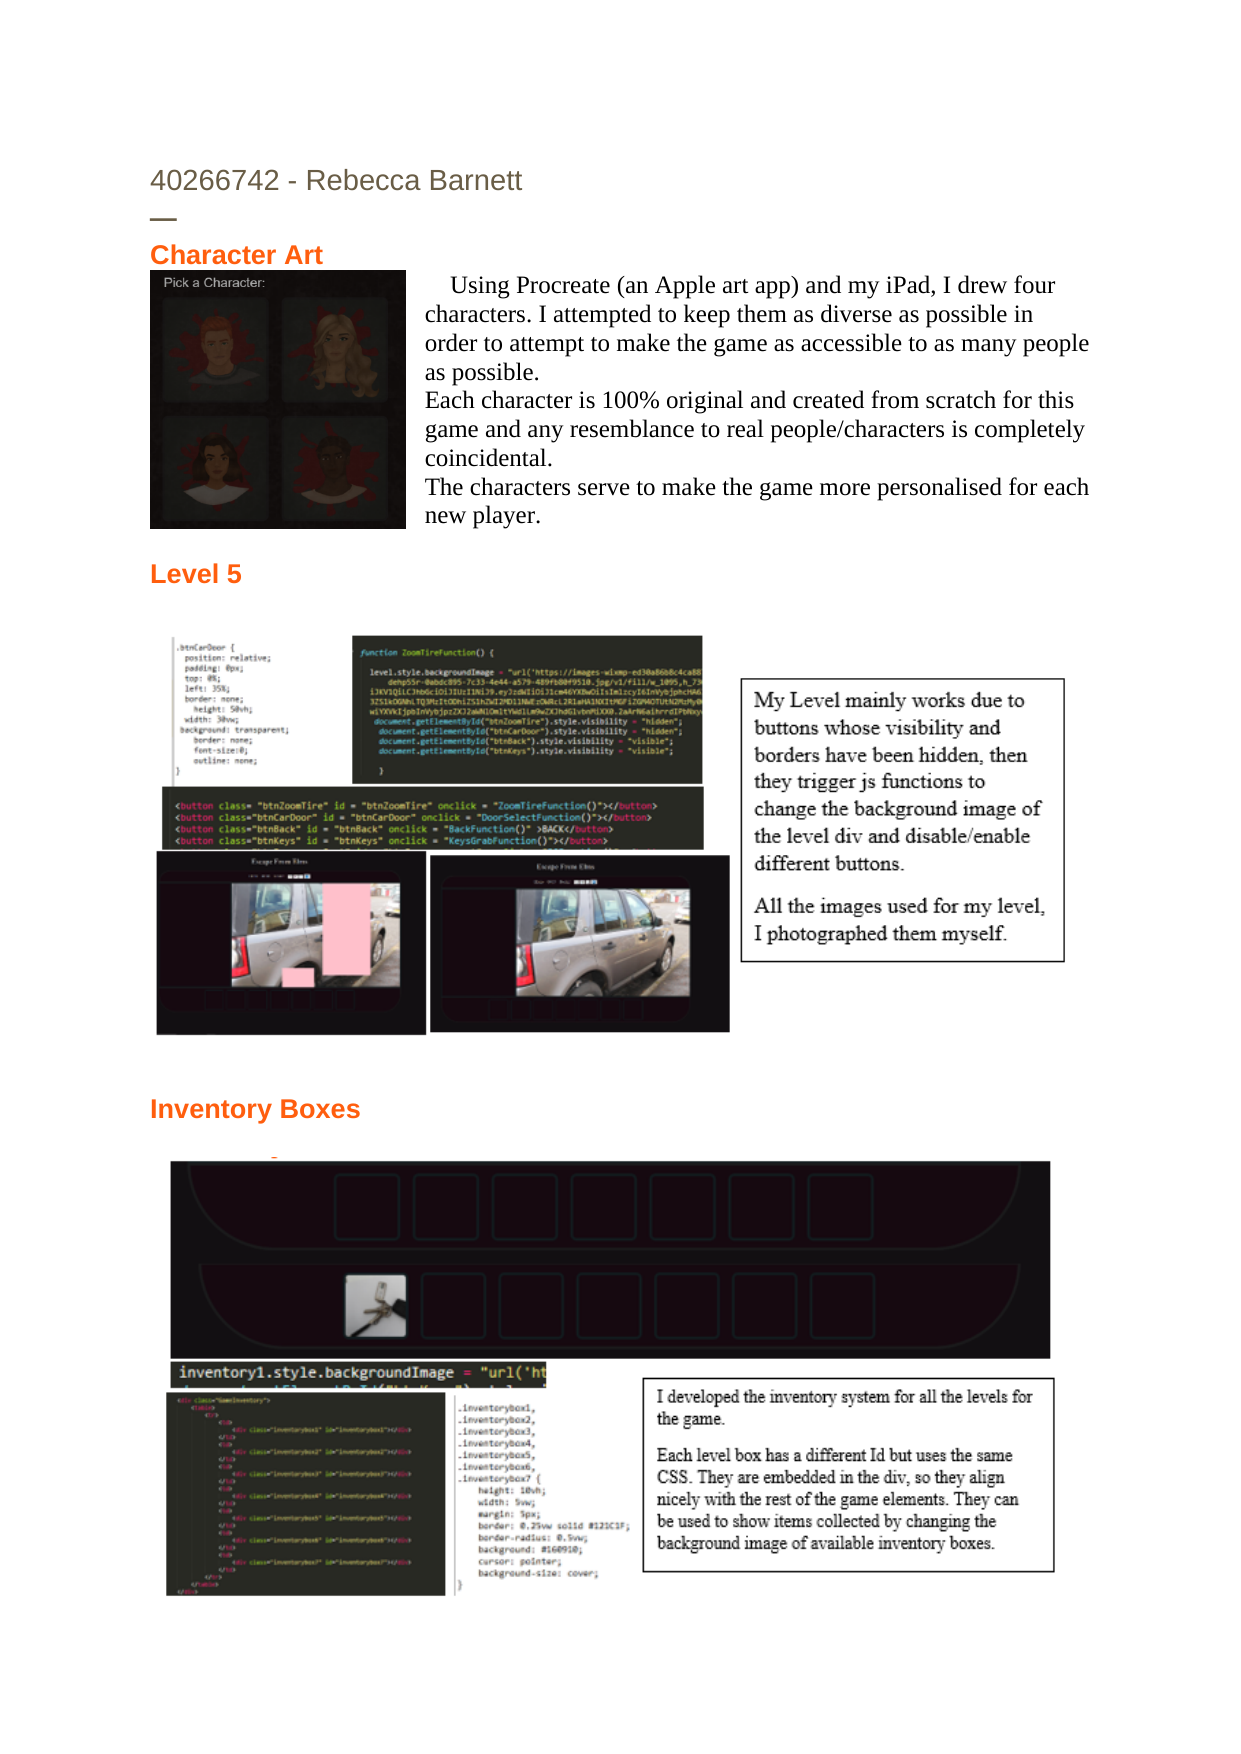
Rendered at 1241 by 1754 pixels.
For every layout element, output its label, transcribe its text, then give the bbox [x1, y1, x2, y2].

picture [150, 630, 1087, 1049]
text Using Procreate (an Apple art app) and my iPad, I drew four characters. I attempted to keep them as diverse as possible in order to attempt to make the game as accessible to as many people as possible. [406, 270, 1090, 385]
text The characters serve to make the game more personalised for each new player. [406, 472, 1090, 529]
text ─ [150, 196, 1090, 239]
text Character Art [150, 239, 1090, 270]
picture [165, 1157, 1103, 1614]
text 40266742 - Rebecca Barnett [150, 162, 1090, 196]
picture [150, 270, 406, 529]
text Level 5 [150, 558, 1090, 589]
text Each character is 100% original and created from scratch for this game and any resemblance to real people/characters is completely coincidental. [406, 385, 1090, 472]
